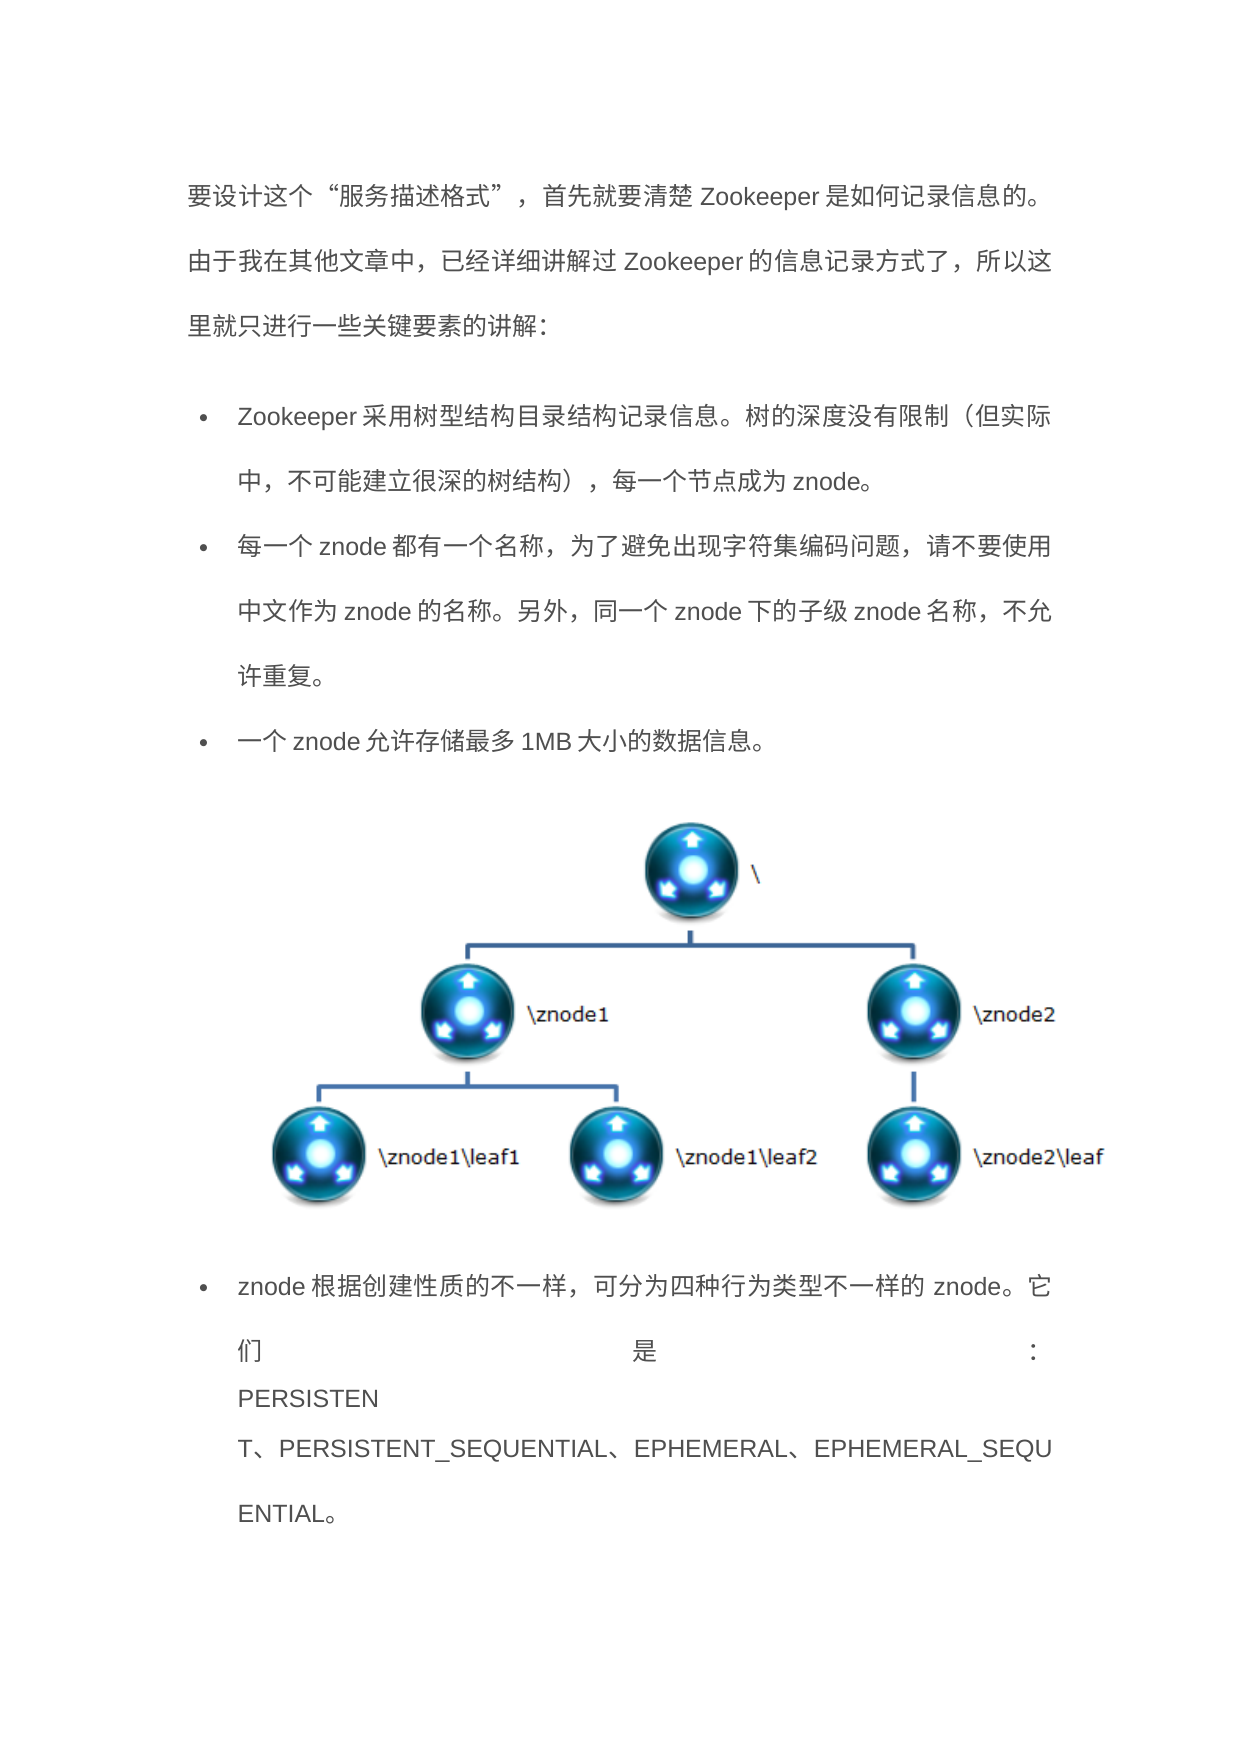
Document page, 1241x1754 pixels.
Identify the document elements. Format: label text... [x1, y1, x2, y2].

text 要设计这个“服务描述格式”，首先就要清楚Zookeeper是如何记录信息的。由于我在其他文章中，已经详细讲解过Zookeeper的信息记录方式了，所以这里就只进行一些关键要素的讲解： [187, 162, 1053, 357]
list znode根据创建性质的不一样，可分为四种行为类型不一样的znode。它们是：PERSISTENT、PERSISTENT_SEQUENTIAL、EPHEMERAL、EPHEMERAL_SEQUENTIAL。 [200, 1252, 1053, 1544]
list 每一个znode都有一个名称，为了避免出现字符集编码问题，请不要使用中文作为znode的名称。另外，同一个znode下的子级znode名称，不允许重复。 [200, 512, 1053, 707]
list Zookeeper采用树型结构目录结构记录信息。树的深度没有限制（但实际中，不可能建立很深的树结构），每一个节点成为znode。 [200, 382, 1053, 512]
picture [262, 797, 1128, 1235]
list 一个znode允许存储最多1MB大小的数据信息。 [200, 707, 1053, 772]
